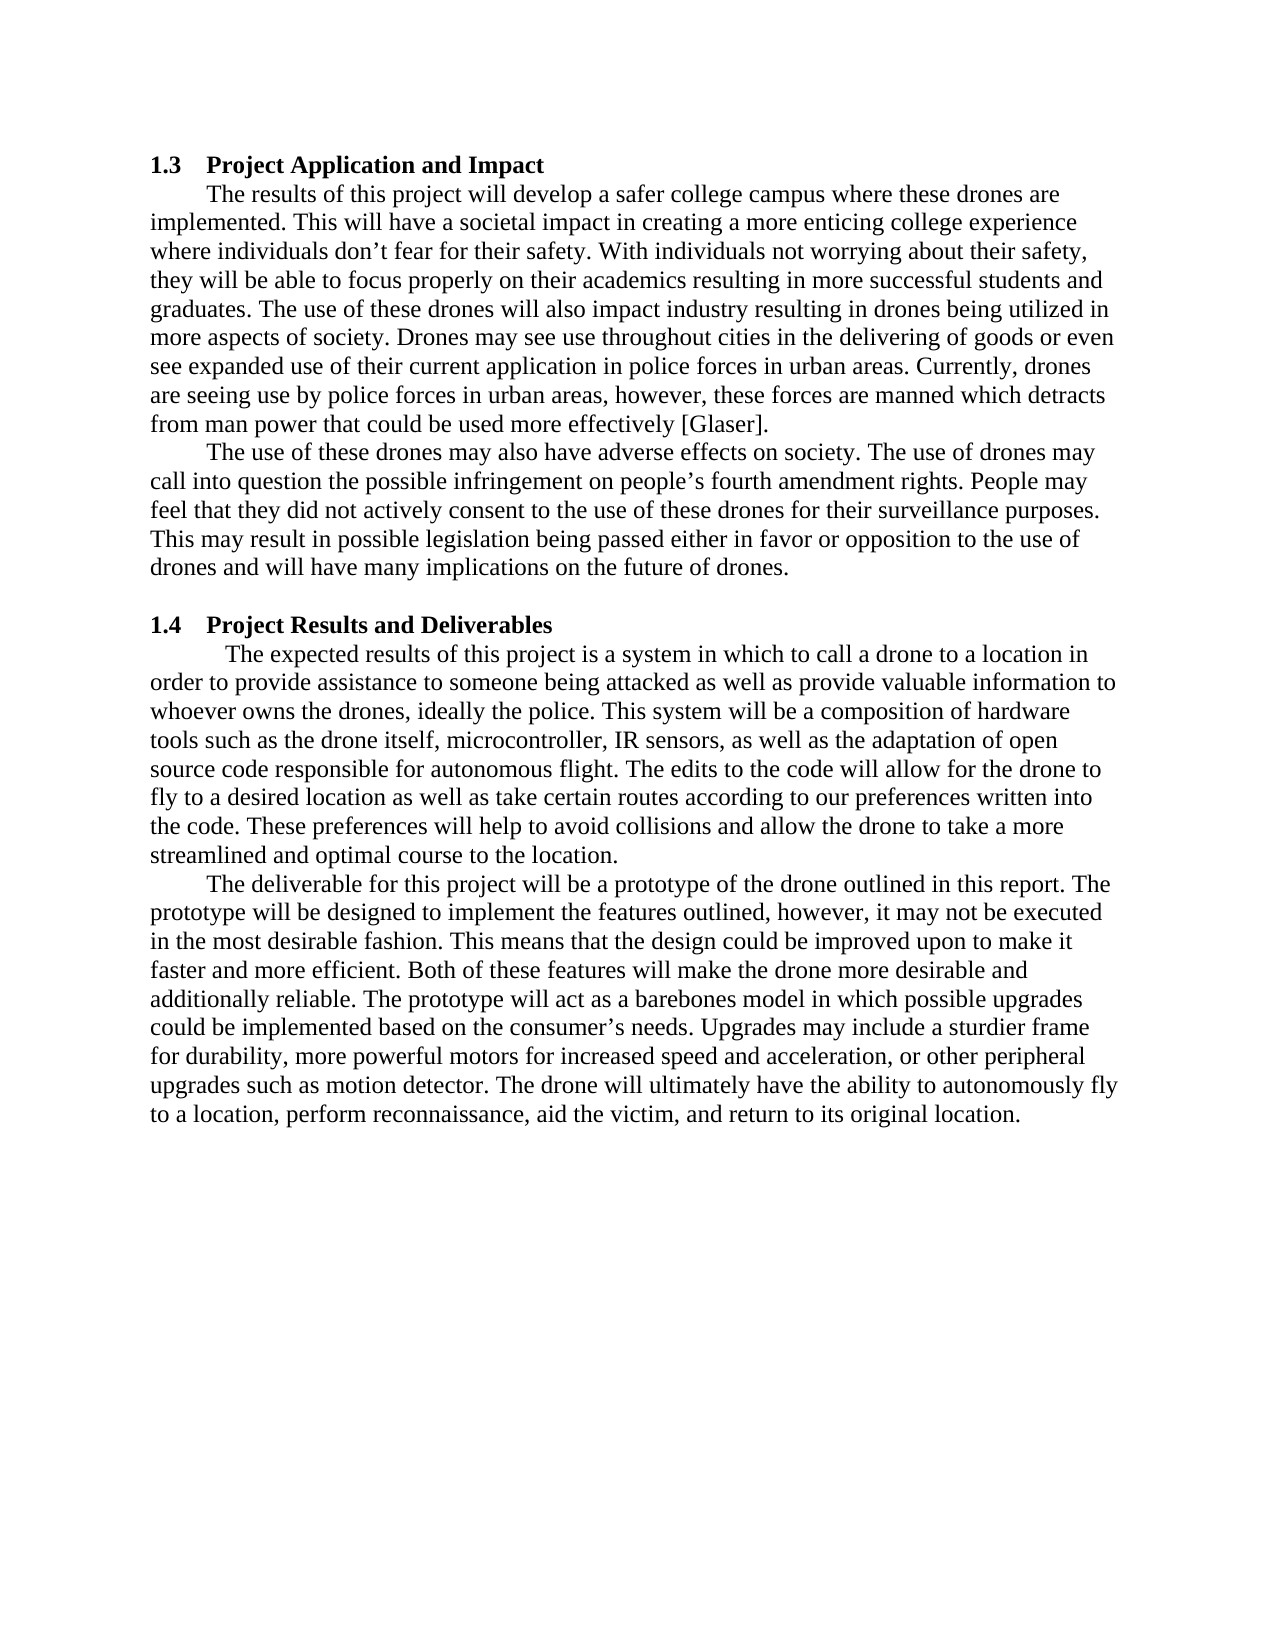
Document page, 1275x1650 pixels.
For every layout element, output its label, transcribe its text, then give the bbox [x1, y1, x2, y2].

text The results of this project will develop a safer college campus where these drones are implemented. This will have a societal impact in creating a more enticing college experience where individuals don’t fear for their safety. With individuals not worrying about their safety, they will be able to focus properly on their academics resulting in more successful students and graduates. The use of these drones will also impact industry resulting in drones being utilized in more aspects of society. Drones may see use throughout cities in the delivering of goods or even see expanded use of their current application in police forces in urban areas. Currently, drones are seeing use by police forces in urban areas, however, these forces are manned which detracts from man power that could be used more effectively [Glaser]. [150, 179, 1125, 437]
text The expected results of this project is a system in which to call a drone to a location in order to provide assistance to someone being attacked as well as provide valuable information to whoever owns the drones, ideally the police. This system will be a composition of hardware tools such as the drone itself, microcontroller, IR sensors, as well as the adaptation of open source code responsible for autonomous flight. The edits to the code will allow for the drone to fly to a desired location as well as take certain routes according to our preferences written into the code. These preferences will help to avoid collisions and allow the drone to take a more streamlined and optimal course to the location. [150, 639, 1125, 869]
text The use of these drones may also have adverse effects on society. The use of drones may call into question the possible infringement on people’s fourth amendment rights. People may feel that they did not actively consent to the use of these drones for their surveillance purposes. This may result in possible legislation being passed either in favor or opposition to the use of drones and will have many implications on the future of drones. [150, 437, 1125, 581]
list Project Application and Impact [150, 150, 1125, 179]
list Project Results and Deliverables [150, 610, 1125, 639]
text The deliverable for this project will be a prototype of the drone outlined in this report. The prototype will be designed to implement the features outlined, however, it may not be executed in the most desirable fashion. This means that the design could be improved upon to make it faster and more efficient. Both of these features will make the drone more desirable and additionally reliable. The prototype will act as a barebones model in which possible upgrades could be implemented based on the consumer’s needs. Upgrades may include a sturdier frame for durability, more powerful motors for increased speed and acceleration, or other peripheral upgrades such as motion detector. The drone will ultimately have the ability to autonomously fly to a location, perform reconnaissance, aid the victim, and return to its original location. Chapter 2. Background and Related Work [150, 869, 1125, 1127]
